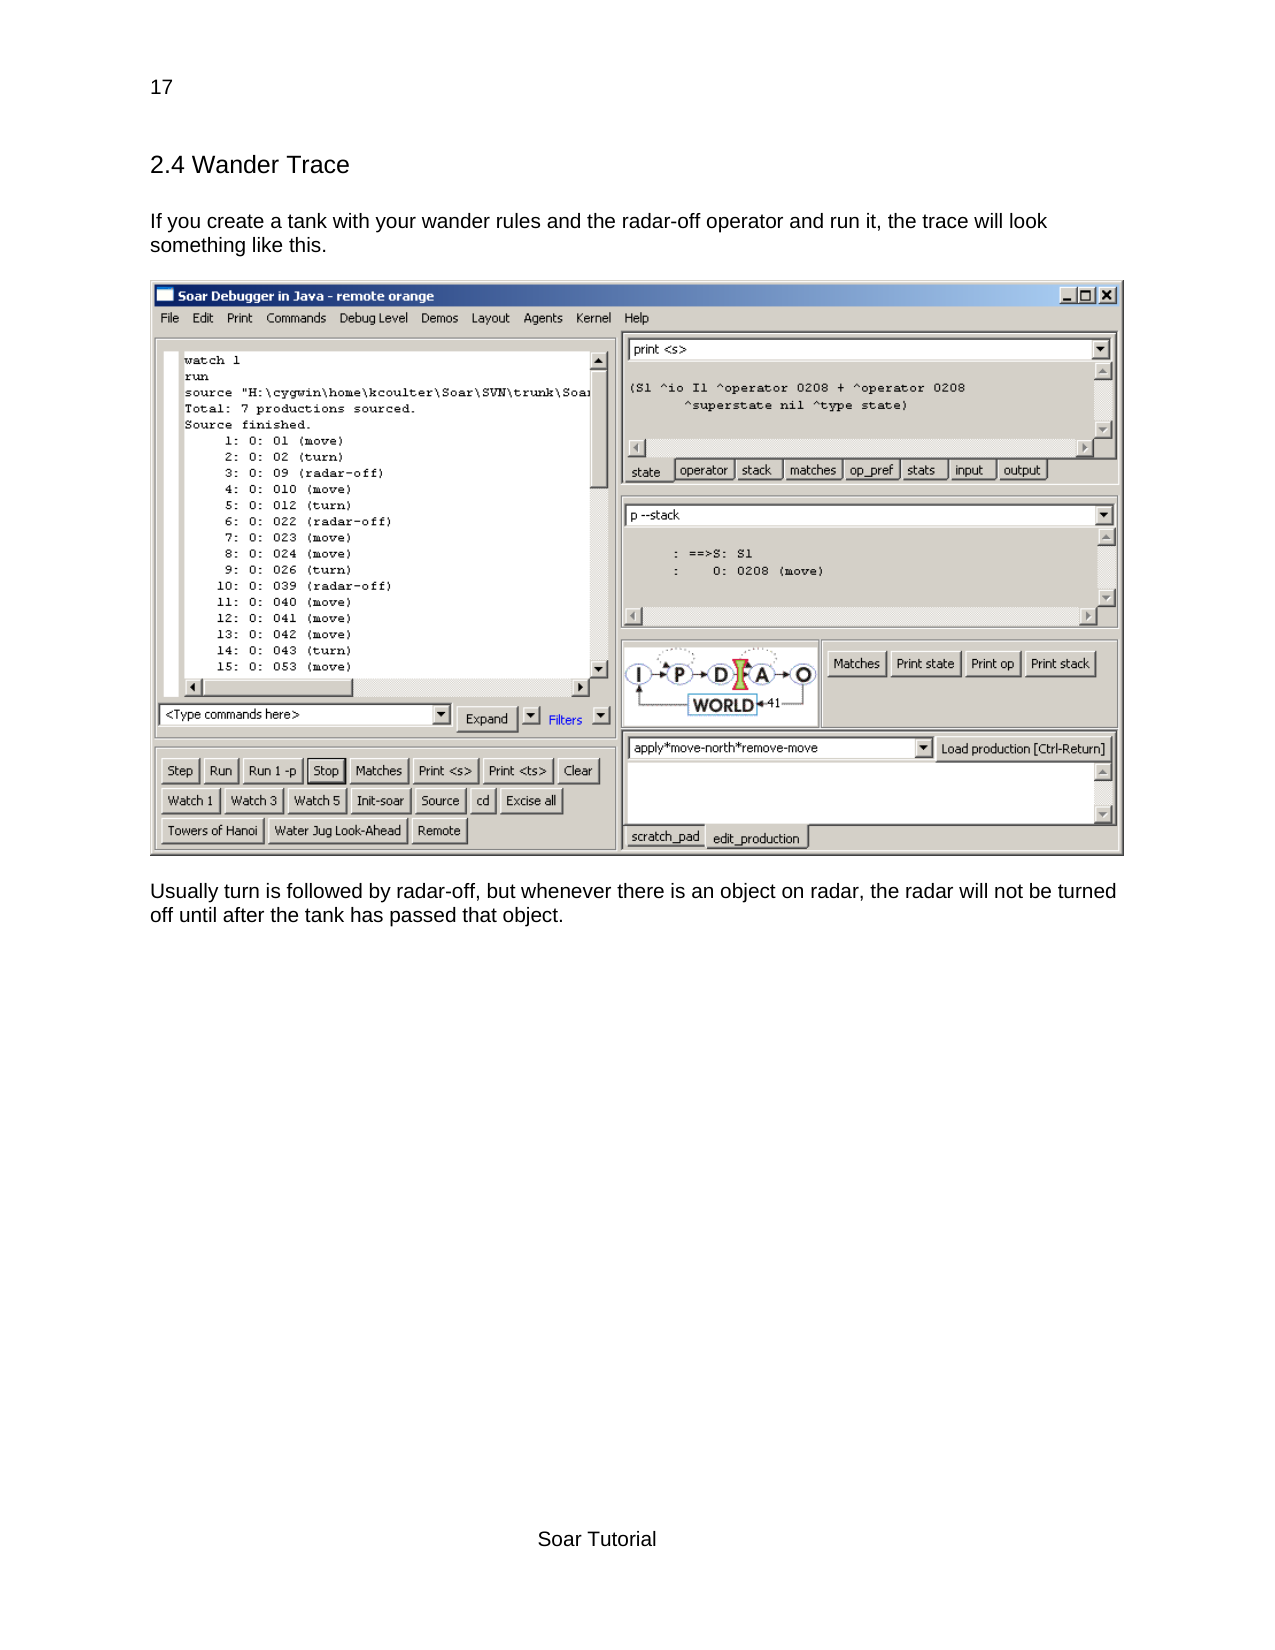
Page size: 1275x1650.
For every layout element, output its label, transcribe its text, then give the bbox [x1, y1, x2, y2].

text If you create a tank with your wander rules and the radar-off operator and run it, the trace will look something like this. [150, 209, 1125, 257]
text Usually turn is followed by radar-off, but whenever there is an object on radar, the radar will not be turned off until after the tank has passed that object. [150, 879, 1125, 927]
picture [150, 280, 1124, 856]
subtitle 2.4 Wander Trace [150, 150, 1125, 179]
